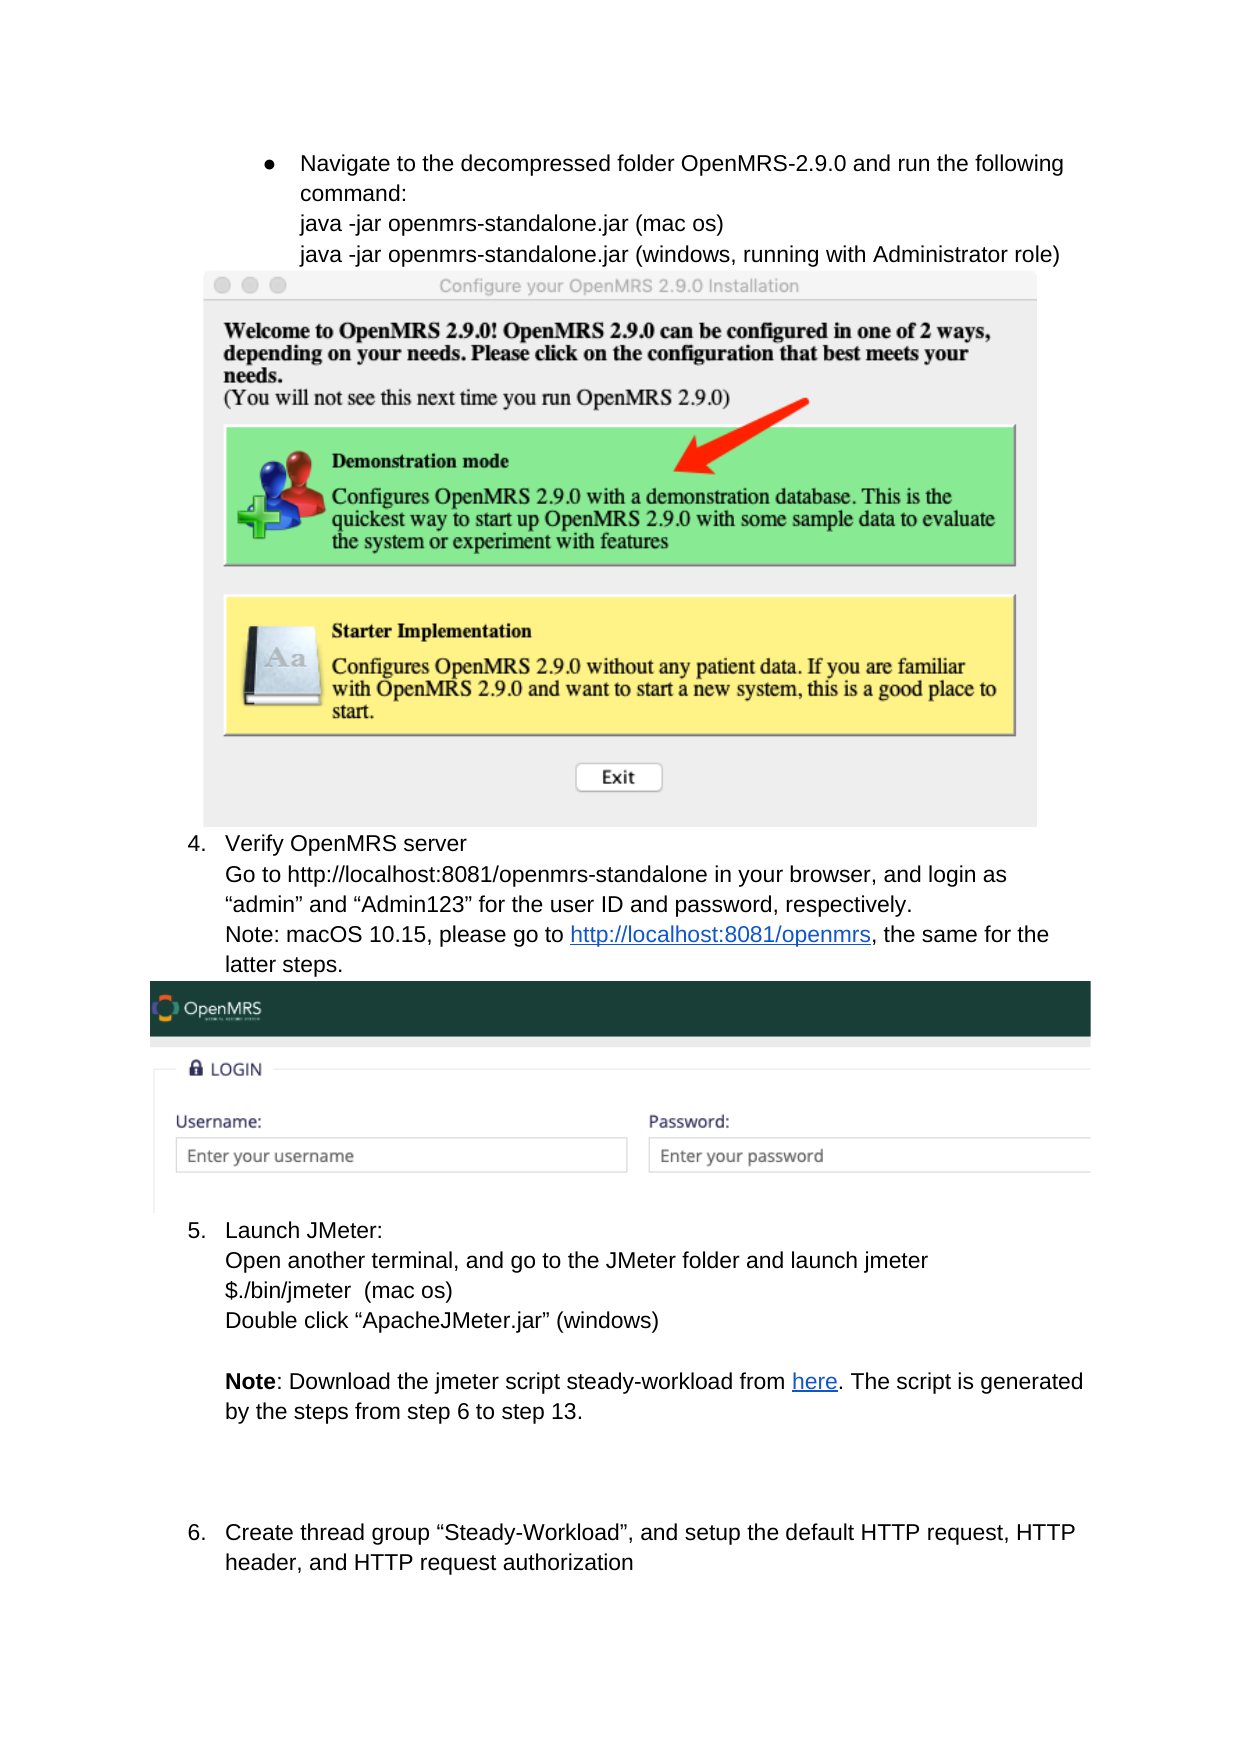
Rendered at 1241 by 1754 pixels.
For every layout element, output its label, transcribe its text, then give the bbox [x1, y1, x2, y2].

picture [150, 981, 1091, 1213]
text Go to http://localhost:8081/openmrs-standalone in your browser, and login as “admin” and “Admin123” for the user ID and password, respectively. [225, 861, 1090, 917]
list Navigate to the decompressed folder OpenMRS-2.9.0 and run the following command: [262, 150, 1090, 207]
text Double click “ApacheJMeter.jar” (windows) [225, 1307, 1090, 1333]
text $./bin/jmeter (mac os) [225, 1277, 1090, 1303]
picture [203, 270, 1037, 827]
list Verify OpenMRS server [187, 830, 1090, 857]
text Note: Download the jmeter script steady-workload from here. The script is generated by the steps from step 6 to step 13. [225, 1368, 1090, 1424]
text Open another terminal, and go to the JMeter folder and launch jmeter [225, 1247, 1090, 1273]
text java -jar openmrs-standalone.jar (windows, running with Administrator role) [300, 241, 1090, 267]
list Launch JMeter: [187, 1217, 1090, 1243]
text Note: macOS 10.15, please go to http://localhost:8081/openmrs, the same for the latter steps. [225, 921, 1090, 978]
text java -jar openmrs-standalone.jar (mac os) [300, 210, 1090, 237]
list Create thread group “Steady-Workload”, and setup the default HTTP request, HTTP header, and HTTP request authorization [187, 1519, 1090, 1575]
